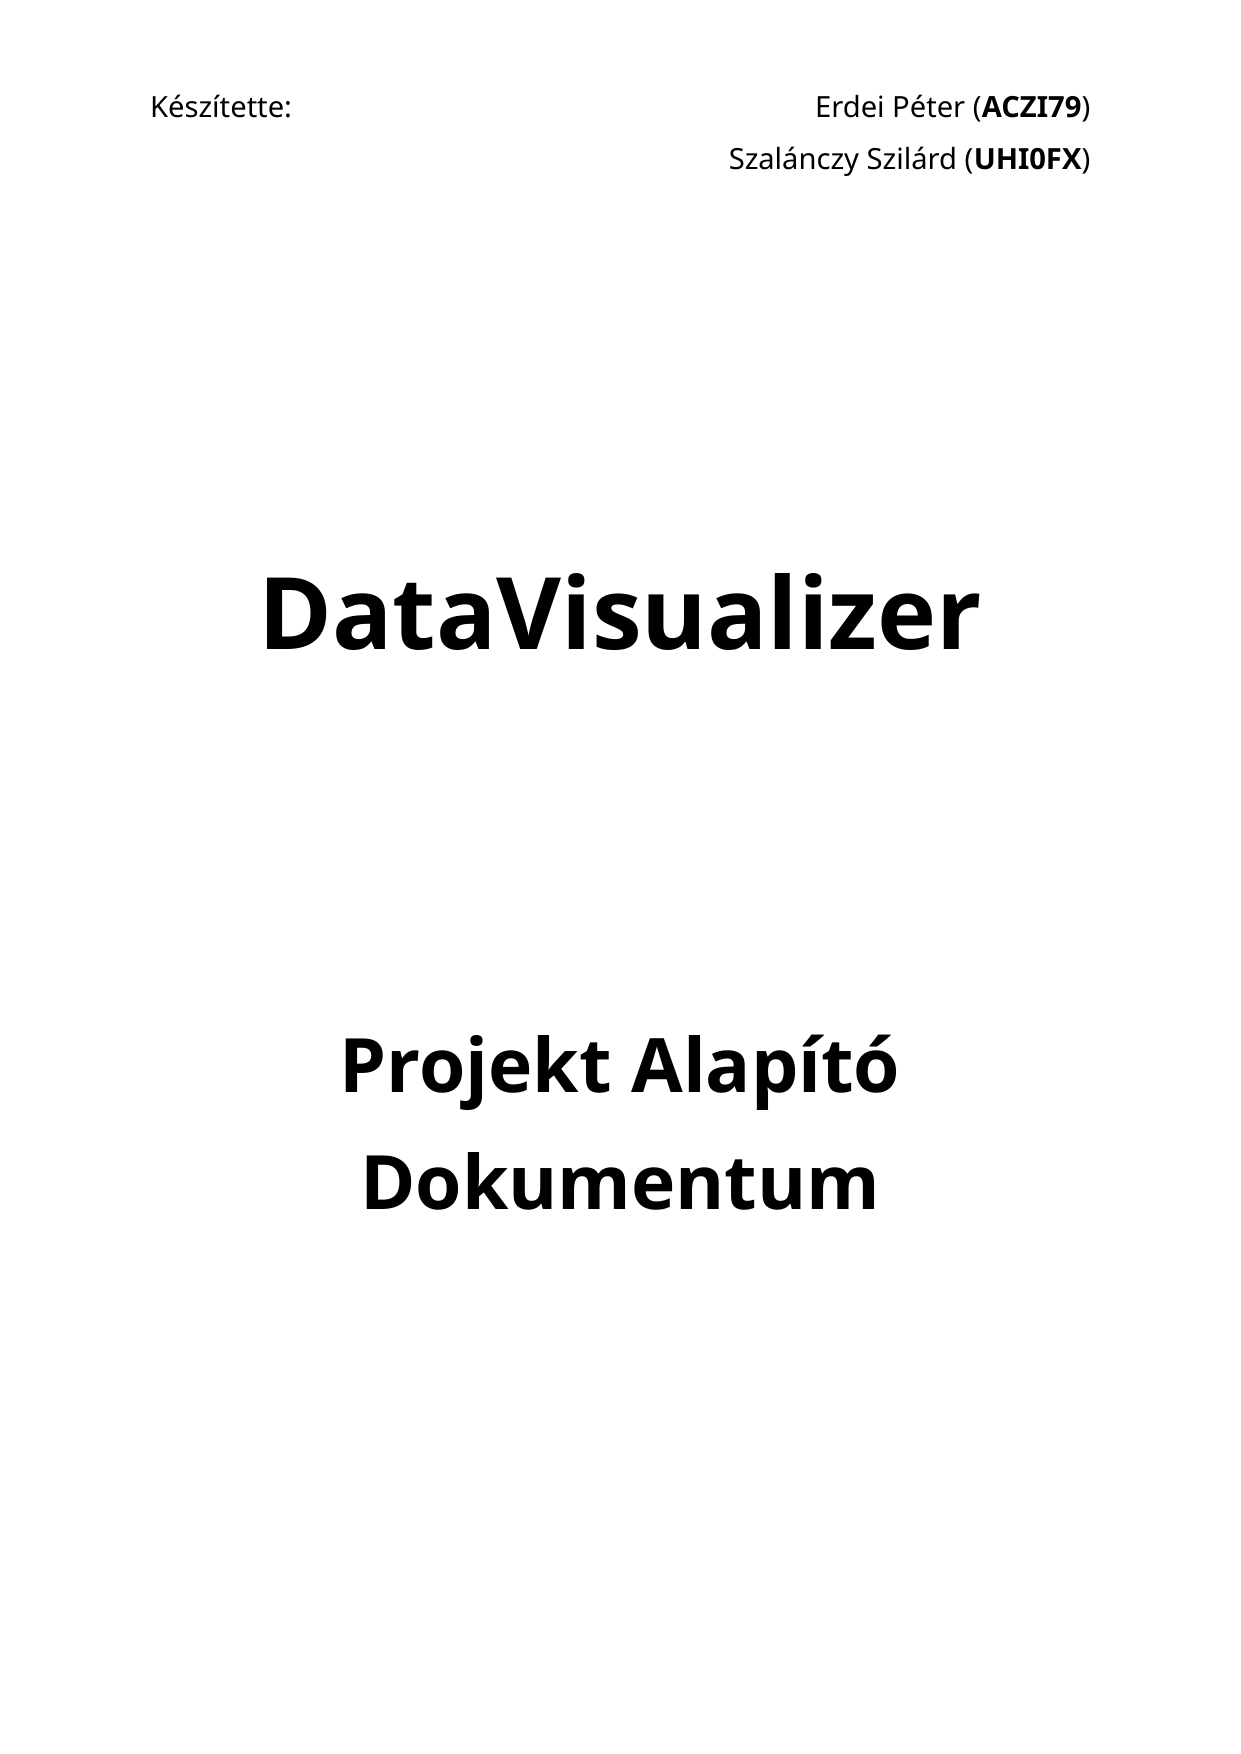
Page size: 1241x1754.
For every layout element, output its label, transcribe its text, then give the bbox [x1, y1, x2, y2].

subtitle Projekt Alapító Dokumentum [150, 1012, 1090, 1232]
subtitle DataVisualizer [150, 543, 1090, 679]
